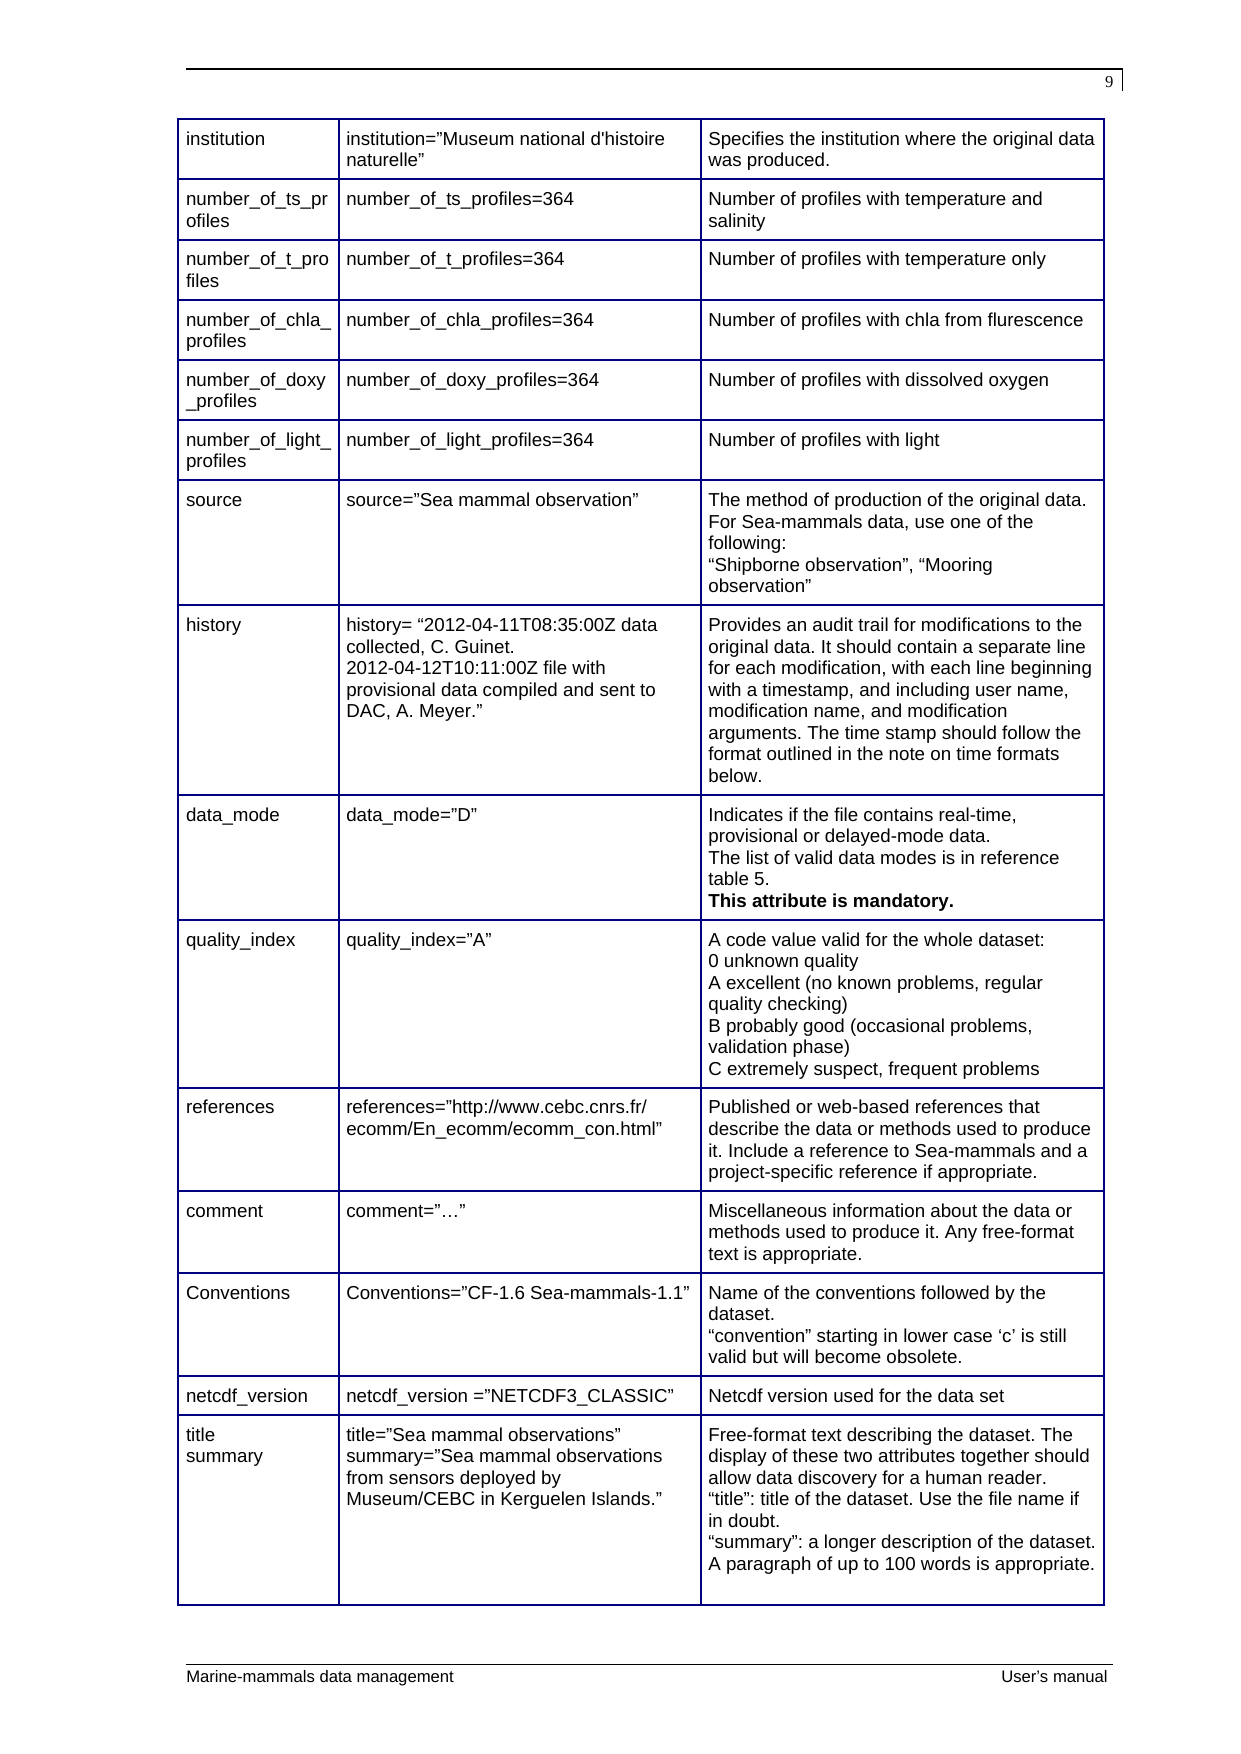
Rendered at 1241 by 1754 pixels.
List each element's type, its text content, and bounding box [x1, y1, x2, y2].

table_cell number_of_ts_profiles=364 [340, 180, 700, 238]
table_cell references=”http://www.cebc.cnrs.fr/ecomm/En_ecomm/ecomm_con.html” [340, 1089, 700, 1190]
table_cell title summary [179, 1416, 338, 1603]
table_cell number_of_chla_profiles=364 [340, 301, 700, 359]
table_cell institution=”Museum national d'histoire naturelle” [340, 120, 700, 178]
table_cell Miscellaneous information about the data or methods used to produce it. Any free-format text is appropriate. [702, 1192, 1103, 1272]
table_cell data_mode=”D” [340, 796, 700, 919]
table_cell Conventions=”CF-1.6 Sea-mammals-1.1” [340, 1274, 700, 1375]
table_cell Indicates if the file contains real-time, provisional or delayed-mode data. The list of valid data modes is in reference table 5. This attribute is mandatory. [702, 796, 1103, 919]
table_cell Free-format text describing the dataset. The display of these two attributes together should allow data discovery for a human reader. “title”: title of the dataset. Use the file name if in doubt. “summary”: a longer description of the dataset. A paragraph of up to 100 words is appropriate. [702, 1416, 1103, 1603]
table_cell Published or web-based references that describe the data or methods used to produce it. Include a reference to Sea-mammals and a project-specific reference if appropriate. [702, 1089, 1103, 1190]
table_cell number_of_chla_profiles [179, 301, 338, 359]
table_cell history [179, 606, 338, 794]
table_cell data_mode [179, 796, 338, 919]
table_cell A code value valid for the whole dataset: 0 unknown quality A excellent (no known problems, regular quality checking) B probably good (occasional problems, validation phase) C extremely suspect, frequent problems [702, 921, 1103, 1087]
table_cell quality_index [179, 921, 338, 1087]
table_cell Number of profiles with dissolved oxygen [702, 361, 1103, 419]
table_cell Number of profiles with light [702, 421, 1103, 479]
table_cell number_of_light_profiles=364 [340, 421, 700, 479]
table_cell netcdf_version [179, 1377, 338, 1414]
table_cell Number of profiles with temperature only [702, 241, 1103, 299]
table_cell quality_index=”A” [340, 921, 700, 1087]
table_cell The method of production of the original data. For Sea-mammals data, use one of the following: “Shipborne observation”, “Mooring observation” [702, 481, 1103, 604]
table_cell source=”Sea mammal observation” [340, 481, 700, 604]
table_cell number_of_doxy_profiles [179, 361, 338, 419]
table_cell title=”Sea mammal observations” summary=”Sea mammal observations from sensors deployed by Museum/CEBC in Kerguelen Islands.” [340, 1416, 700, 1603]
table_cell netcdf_version =”NETCDF3_CLASSIC” [340, 1377, 700, 1414]
table_cell number_of_doxy_profiles=364 [340, 361, 700, 419]
table_cell number_of_t_profiles=364 [340, 241, 700, 299]
table_cell number_of_ts_profiles [179, 180, 338, 238]
table_cell references [179, 1089, 338, 1190]
table_cell history= “2012-04-11T08:35:00Z data collected, C. Guinet. 2012-04-12T10:11:00Z file with provisional data compiled and sent to DAC, A. Meyer.” [340, 606, 700, 794]
table_cell institution [179, 120, 338, 178]
table_cell Number of profiles with chla from flurescence [702, 301, 1103, 359]
table_cell Specifies the institution where the original data was produced. [702, 120, 1103, 178]
table_cell number_of_light_profiles [179, 421, 338, 479]
table_cell Conventions [179, 1274, 338, 1375]
table_cell Netcdf version used for the data set [702, 1377, 1103, 1414]
table_cell Number of profiles with temperature and salinity [702, 180, 1103, 238]
table_cell Provides an audit trail for modifications to the original data. It should contain a separate line for each modification, with each line beginning with a timestamp, and including user name, modification name, and modification arguments. The time stamp should follow the format outlined in the note on time formats below. [702, 606, 1103, 794]
table_cell comment [179, 1192, 338, 1272]
table_cell number_of_t_profiles [179, 241, 338, 299]
table_cell comment=”…” [340, 1192, 700, 1272]
table_cell Name of the conventions followed by the dataset. “convention” starting in lower case ‘c’ is still valid but will become obsolete. [702, 1274, 1103, 1375]
table_cell source [179, 481, 338, 604]
